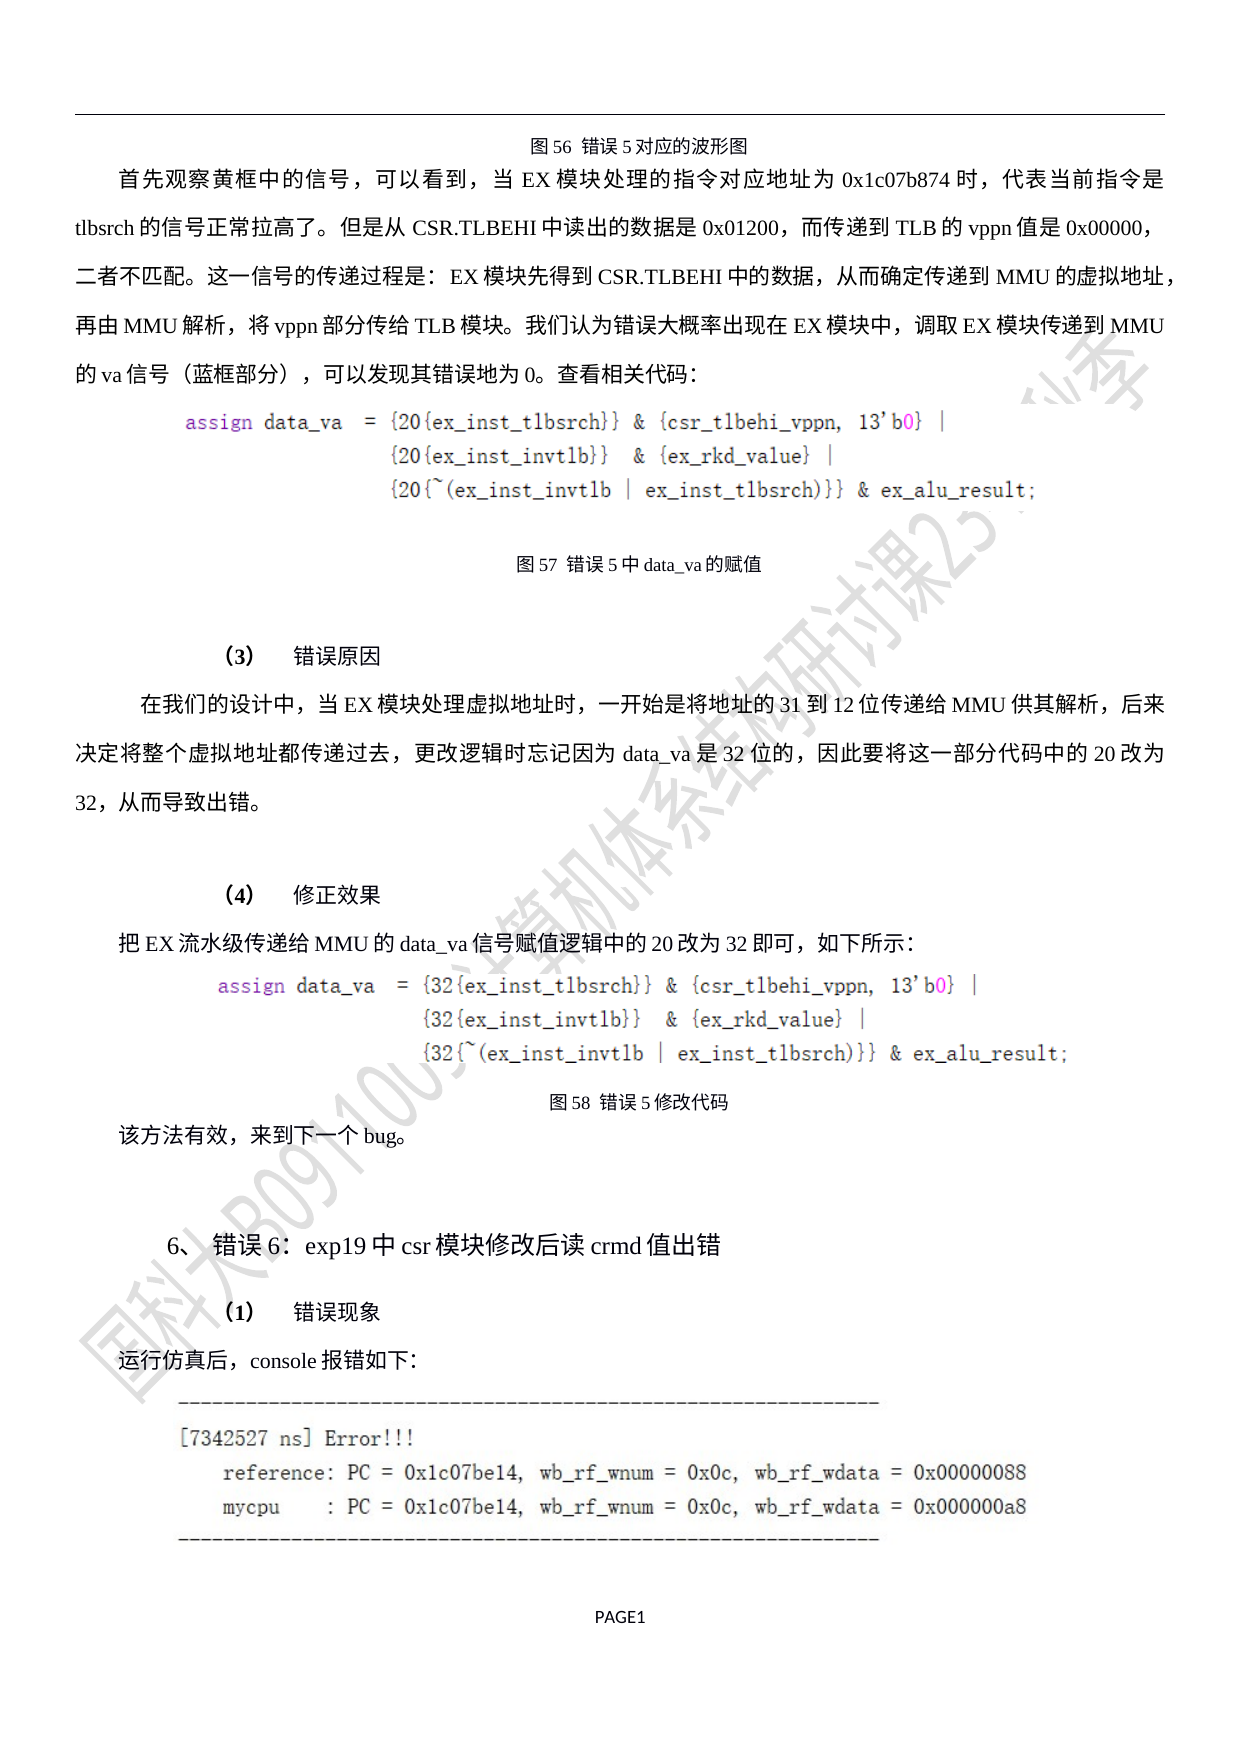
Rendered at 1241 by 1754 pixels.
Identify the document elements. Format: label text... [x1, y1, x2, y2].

picture [193, 974, 1091, 1063]
text 该方法有效，来到下一个bug。 [75, 1118, 1165, 1150]
list 错误原因 [212, 638, 1165, 671]
picture [173, 1390, 1111, 1548]
list 错误6：exp19中csr模块修改后读crmd值出错 [167, 1211, 1165, 1276]
text 首先观察黄框中的信号，可以看到，当EX模块处理的指令对应地址为0x1c07b874时，代表当前指令是tlbsrch的信号正常拉高了。但是从CSR.TLBEHI中读出的数据是0x01200，而传递到TLB的vppn值是0x00000，二者不匹配。这一信号的传递过程是：EX模块先得到CSR.TLBEHI中的数据，从而确定传递到MMU的虚拟地址，再由MMU解析，将vppn部分传给TLB模块。我们认为错误大概率出现在EX模块中，调取EX模块传递到MMU的va信号（蓝框部分），可以发现其错误地为0。查看相关代码： [75, 161, 1165, 389]
text 在我们的设计中，当EX模块处理虚拟地址时，一开始是将地址的31到12位传递给MMU供其解析，后来决定将整个虚拟地址都传递过去，更改逻辑时忘记因为data_va是32位的，因此要将这一部分代码中的20改为32，从而导致出错。 [75, 687, 1165, 817]
text 图58 错误5修改代码 [75, 1085, 1165, 1118]
picture [158, 404, 1126, 511]
list 错误现象 [212, 1294, 1165, 1327]
text 图57 错误5中data_va的赋值 [75, 547, 1165, 580]
text 图56 错误5对应的波形图 [75, 129, 1165, 161]
list 修正效果 [212, 878, 1165, 910]
text 把EX流水级传递给MMU的data_va信号赋值逻辑中的20改为32即可，如下所示： [75, 926, 1165, 958]
text 运行仿真后，console报错如下： [75, 1342, 1165, 1375]
